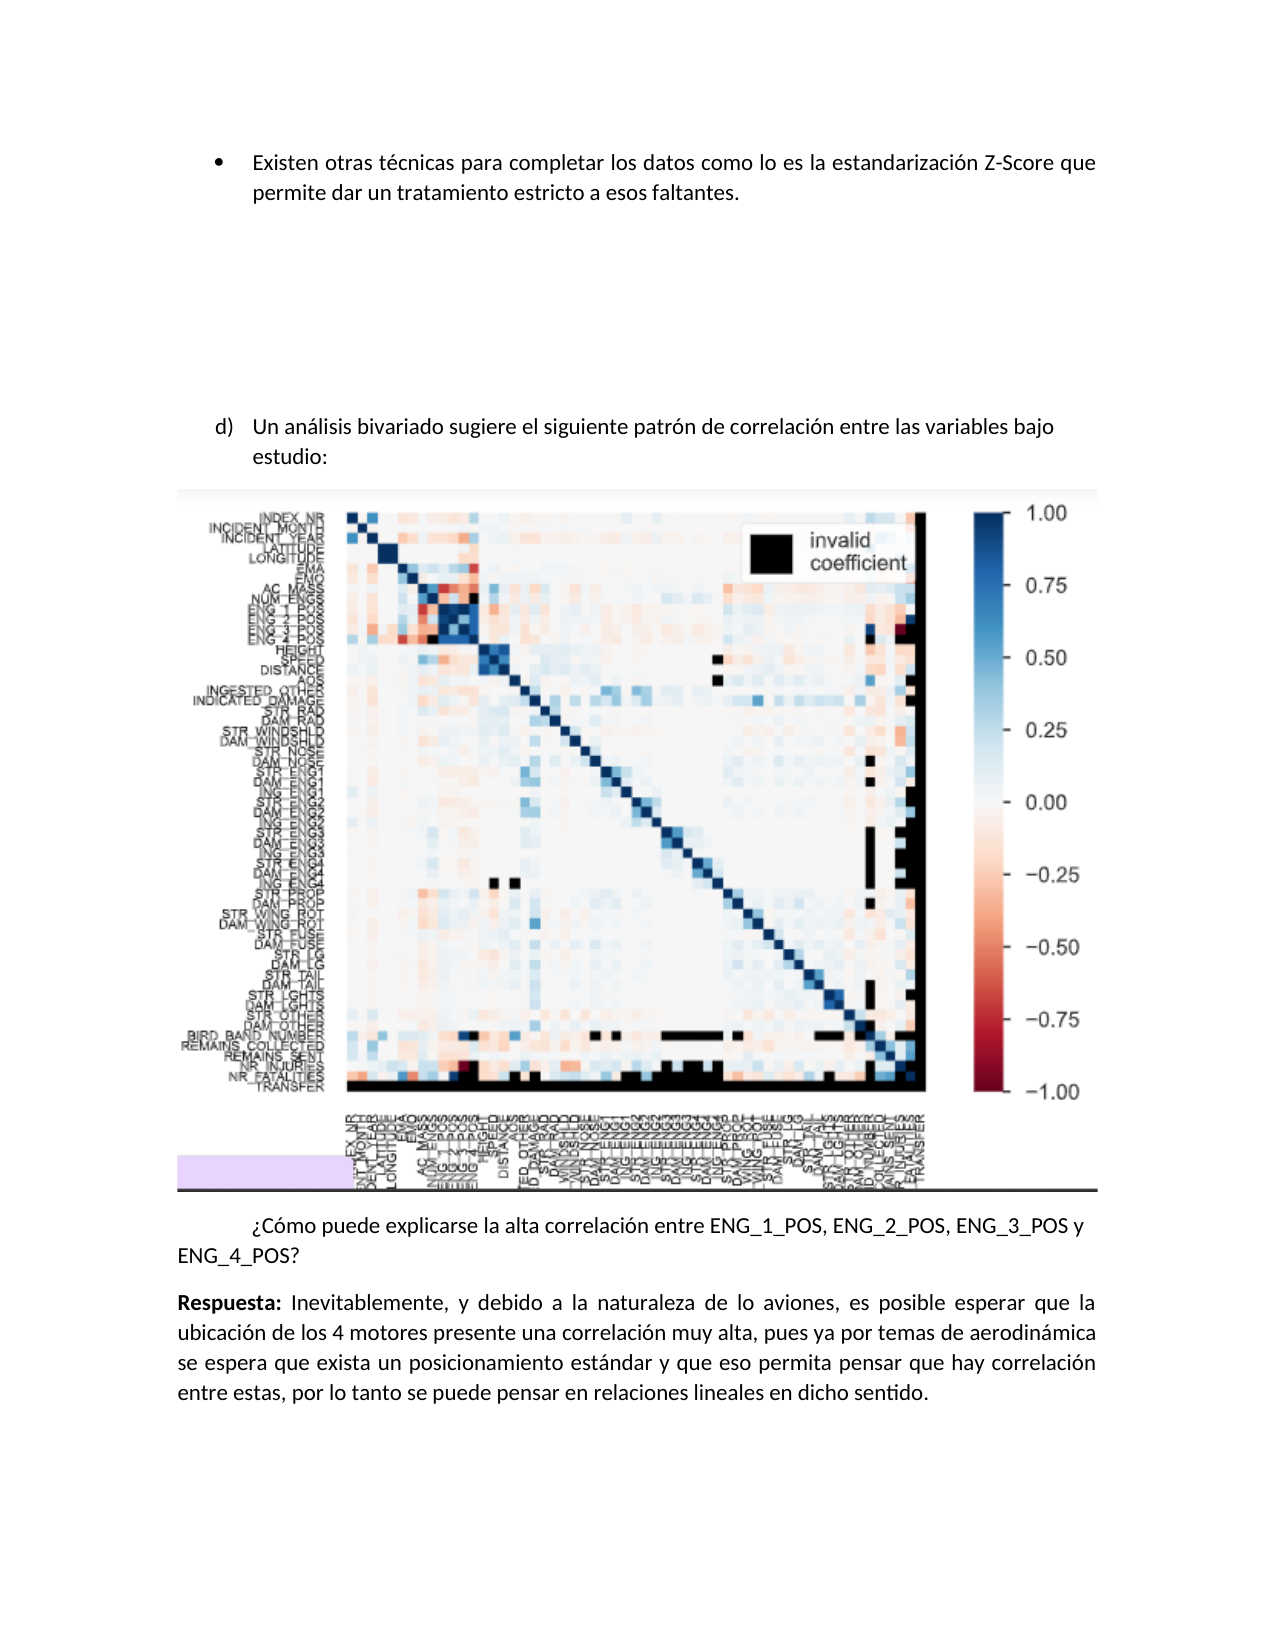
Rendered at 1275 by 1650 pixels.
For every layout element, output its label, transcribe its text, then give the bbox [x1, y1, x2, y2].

list Un análisis bivariado sugiere el siguiente patrón de correlación entre las variables bajo estudio: [215, 412, 1098, 470]
text ¿Cómo puede explicarse la alta correlación entre ENG_1_POS, ENG_2_POS, ENG_3_POS y ENG_4_POS? [177, 1211, 1098, 1269]
text Respuesta: Inevitablemente, y debido a la naturaleza de lo aviones, es posible esperar que la ubicación de los 4 motores presente una correlación muy alta, pues ya por temas de aerodinámica se espera que exista un posicionamiento estándar y que eso permita pensar que hay correlación entre estas, por lo tanto se puede pensar en relaciones lineales en dicho sentido. [177, 1288, 1098, 1407]
list Existen otras técnicas para completar los datos como lo es la estandarización Z-Score que permite dar un tratamiento estricto a esos faltantes. [215, 148, 1098, 206]
picture [177, 489, 1098, 1192]
